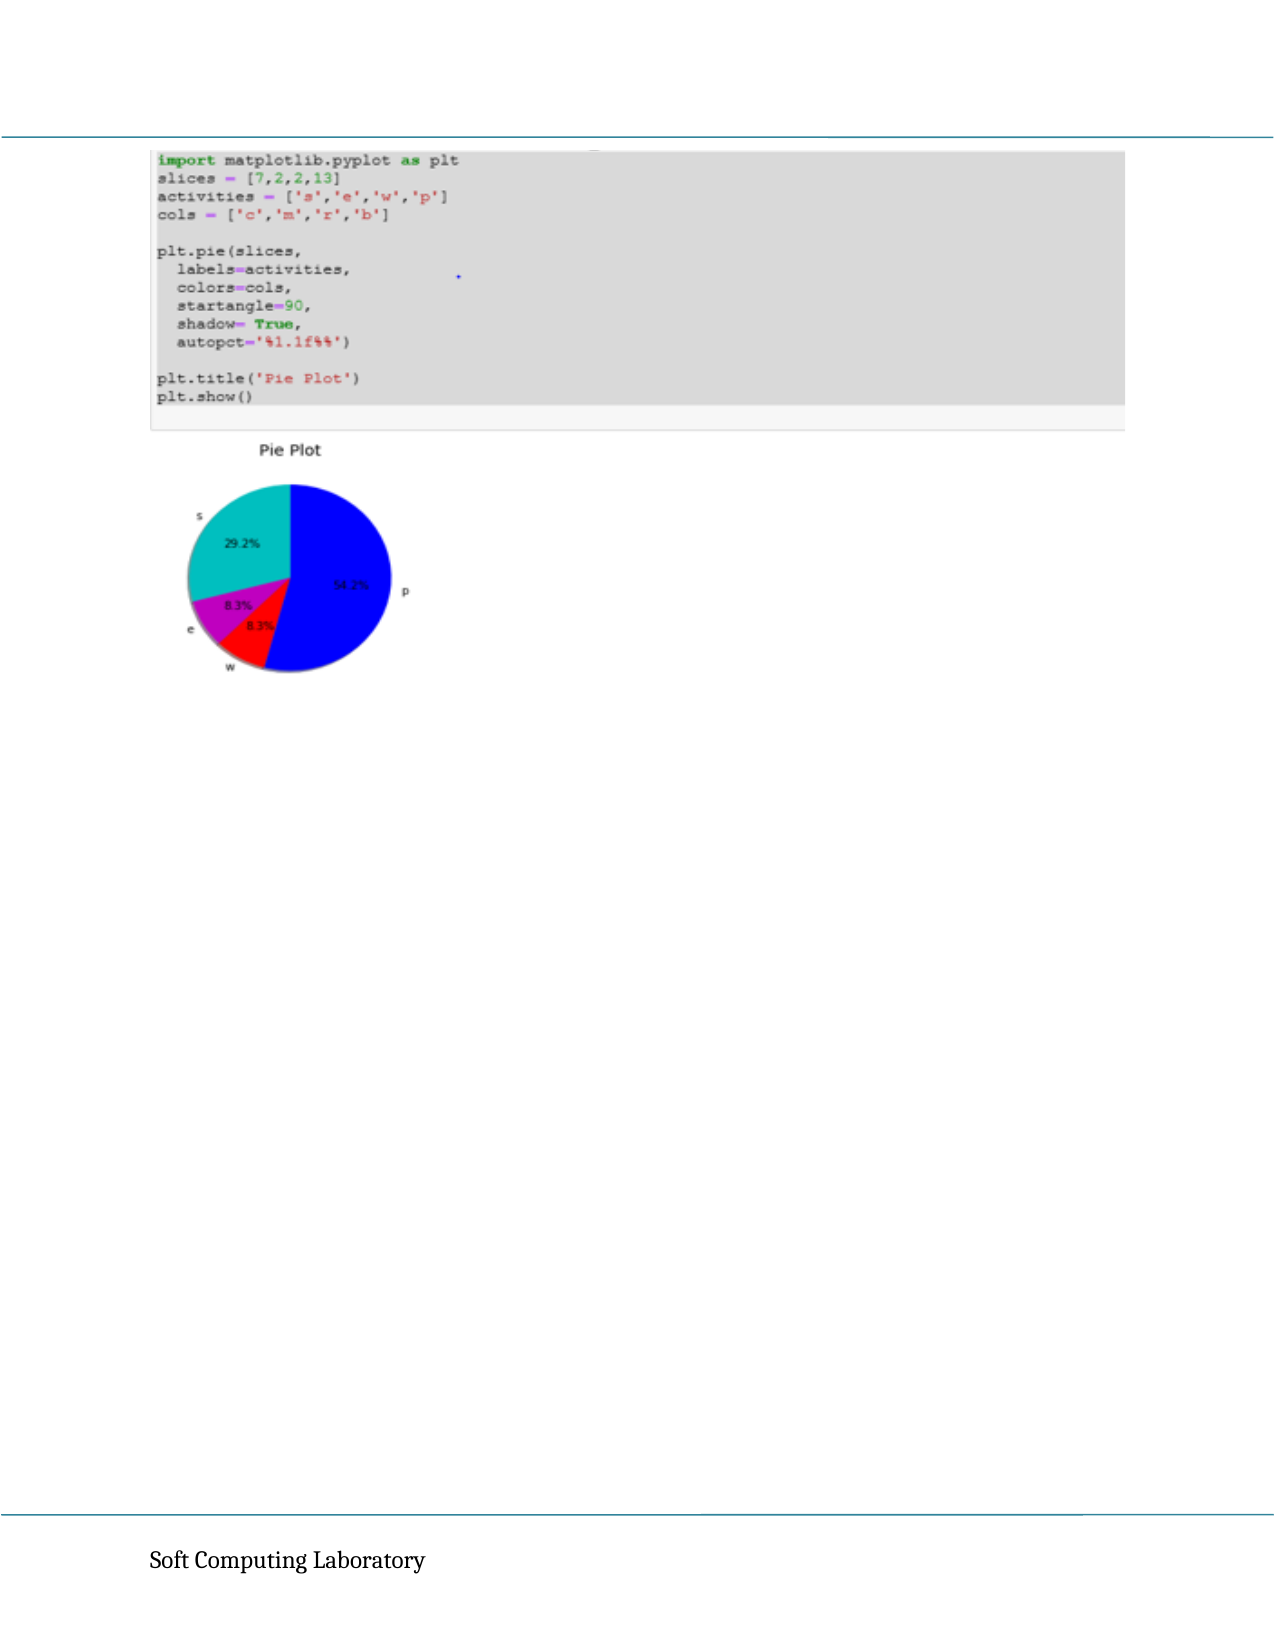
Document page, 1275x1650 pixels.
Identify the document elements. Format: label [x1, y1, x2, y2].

picture [150, 150, 1125, 757]
